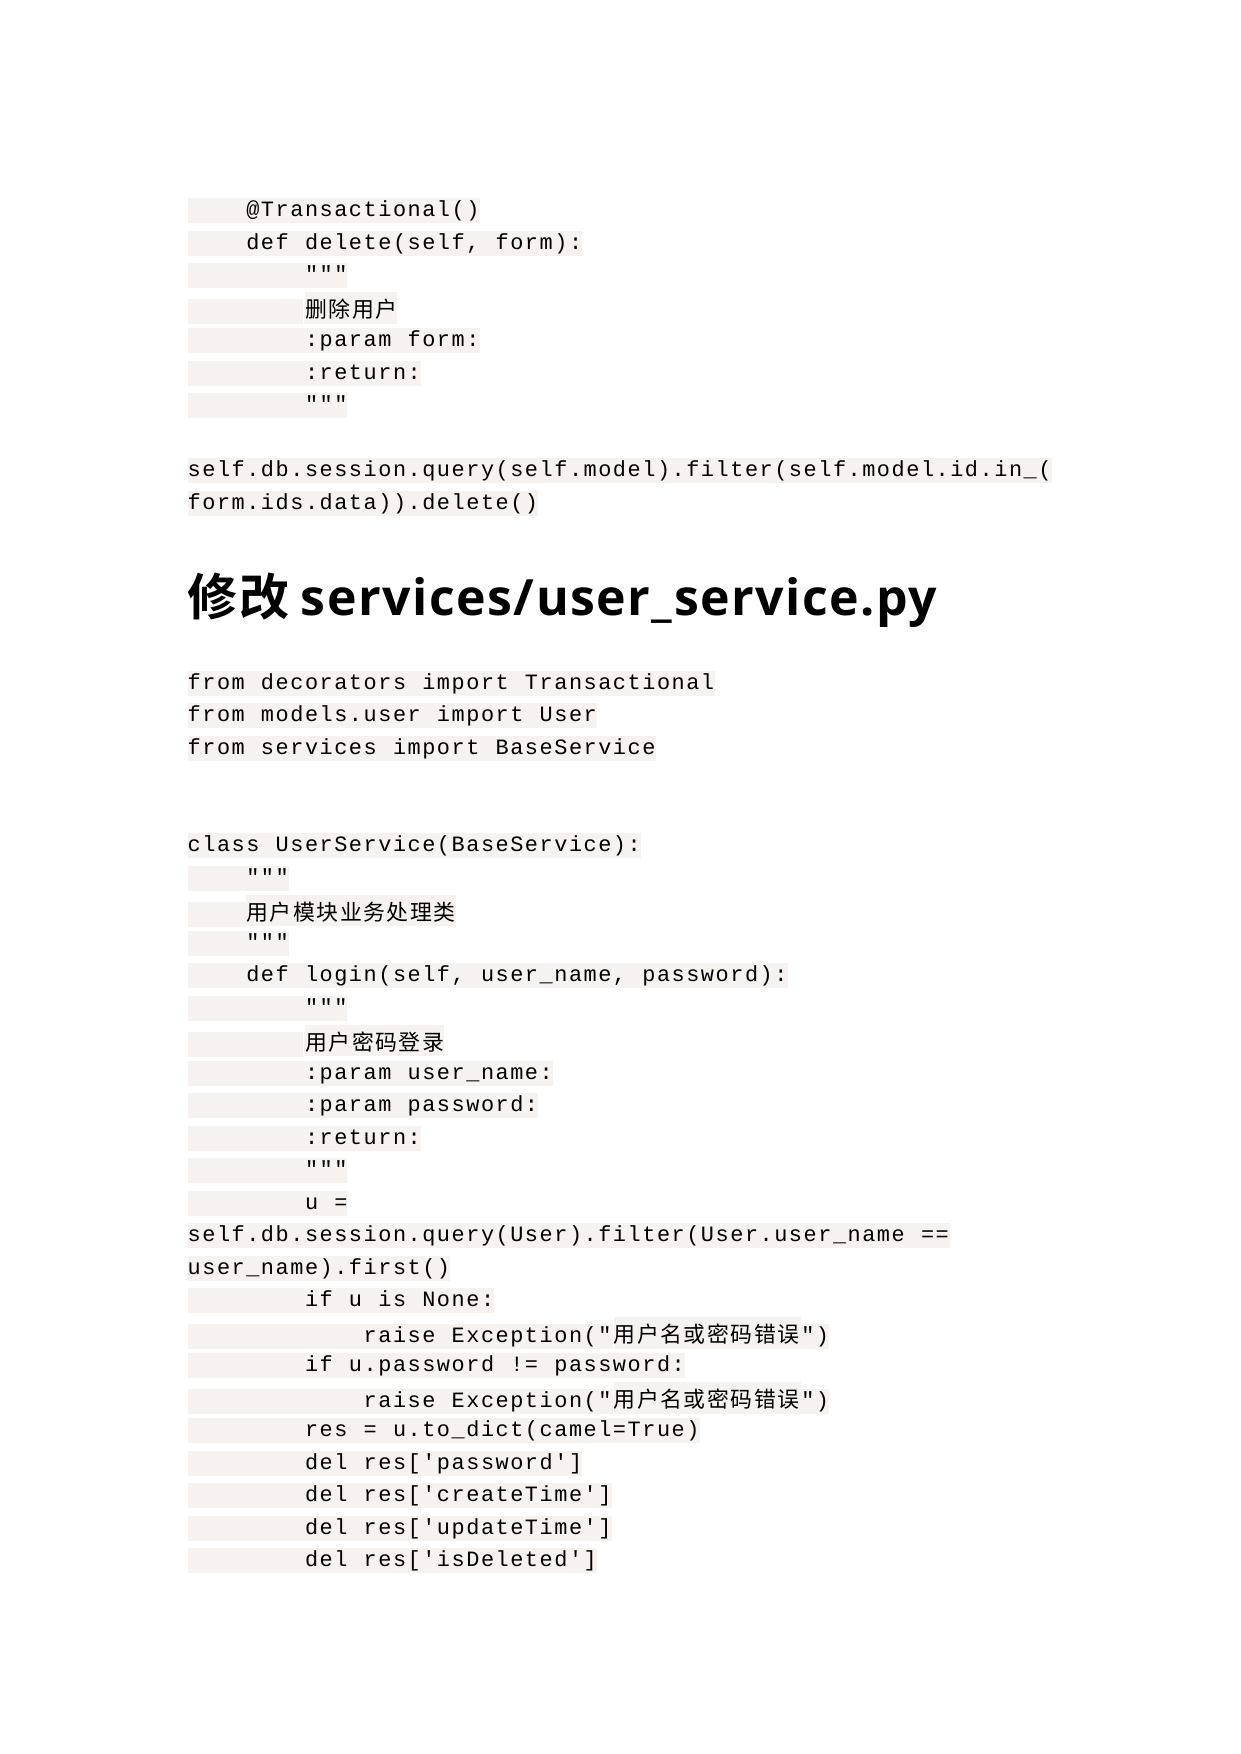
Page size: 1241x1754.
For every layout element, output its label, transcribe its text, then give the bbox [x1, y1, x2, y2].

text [187, 162, 1053, 519]
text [187, 667, 1053, 1577]
subtitle 修改services/user_service.py [187, 544, 1053, 642]
